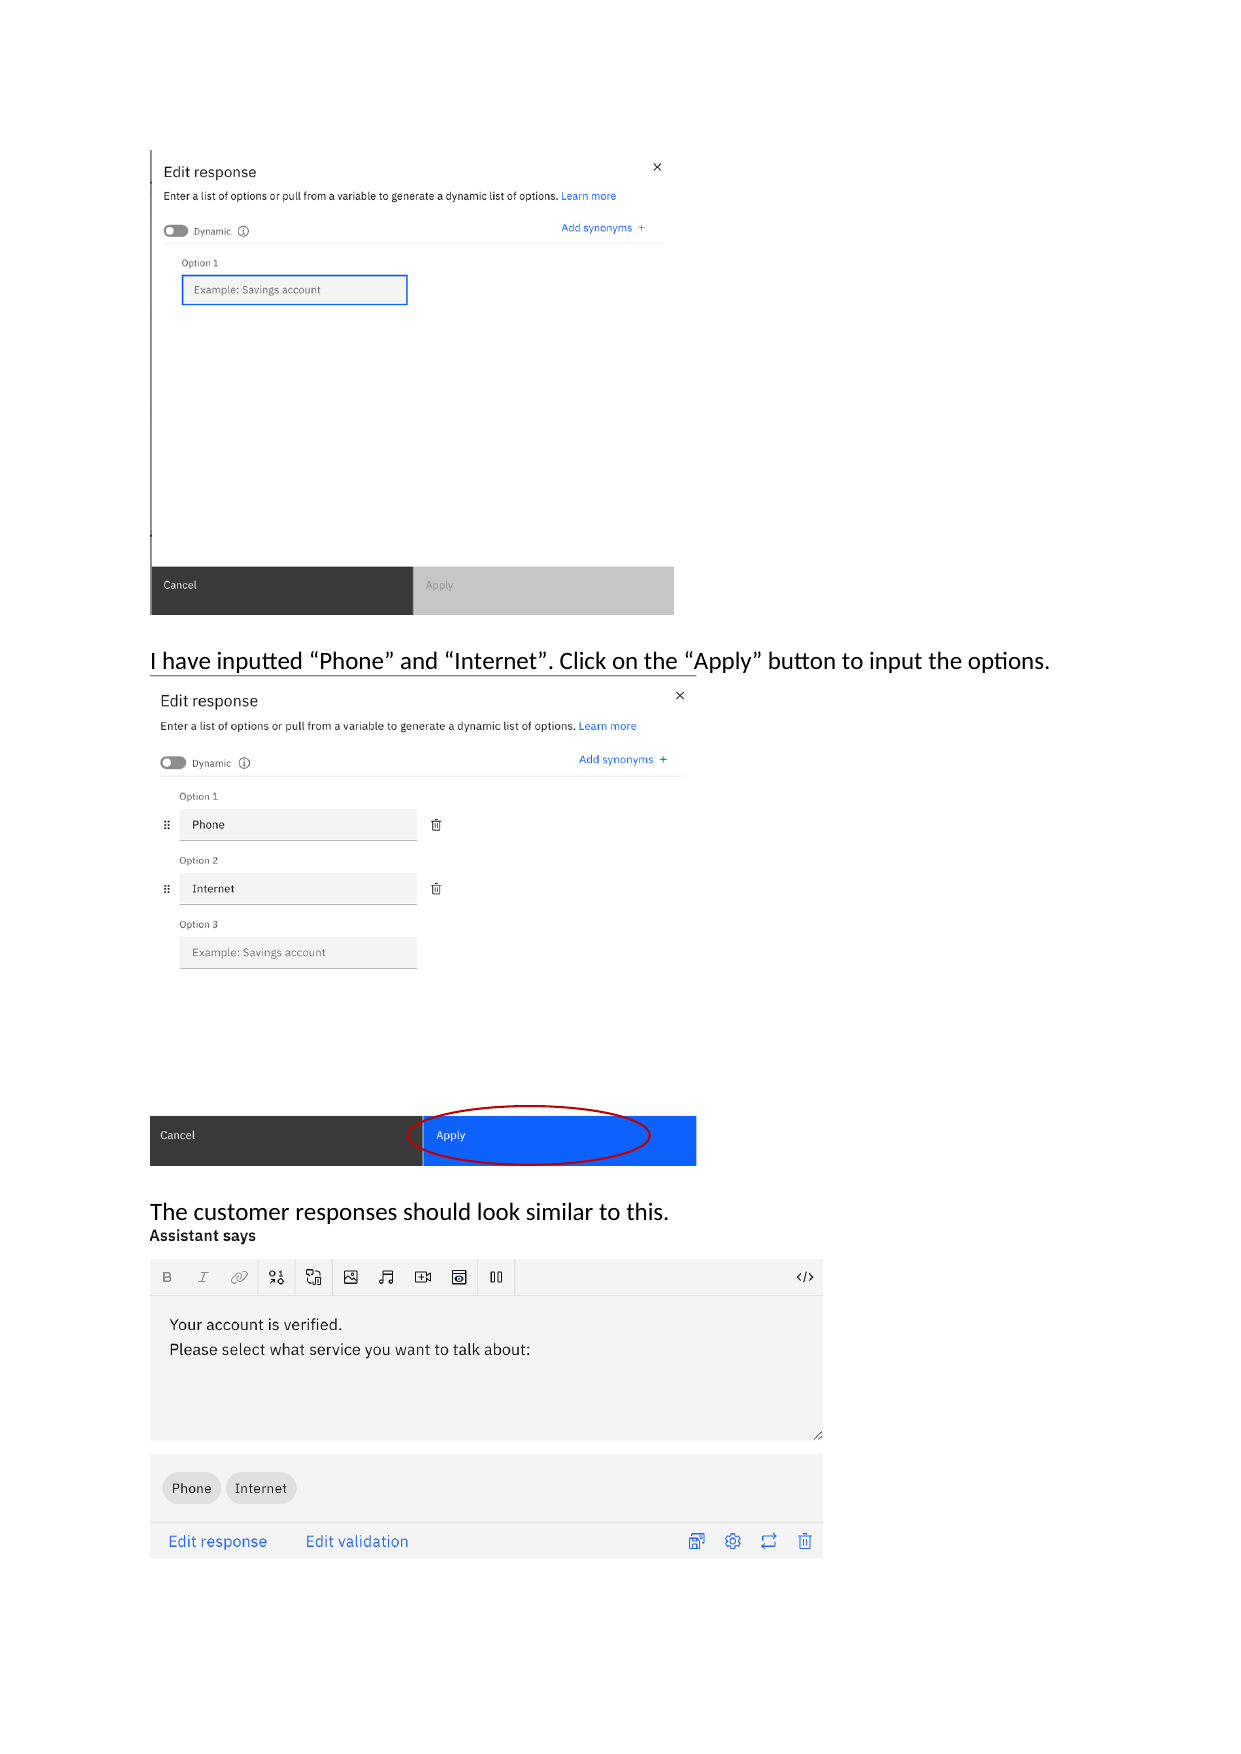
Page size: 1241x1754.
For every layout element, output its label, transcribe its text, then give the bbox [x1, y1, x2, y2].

text I have inputted “Phone” and “Internet”. Click on the “Apply” button to input the options. [150, 645, 1090, 675]
picture [410, 1108, 648, 1163]
picture [150, 675, 697, 1166]
picture [150, 1226, 824, 1560]
picture [150, 150, 674, 615]
